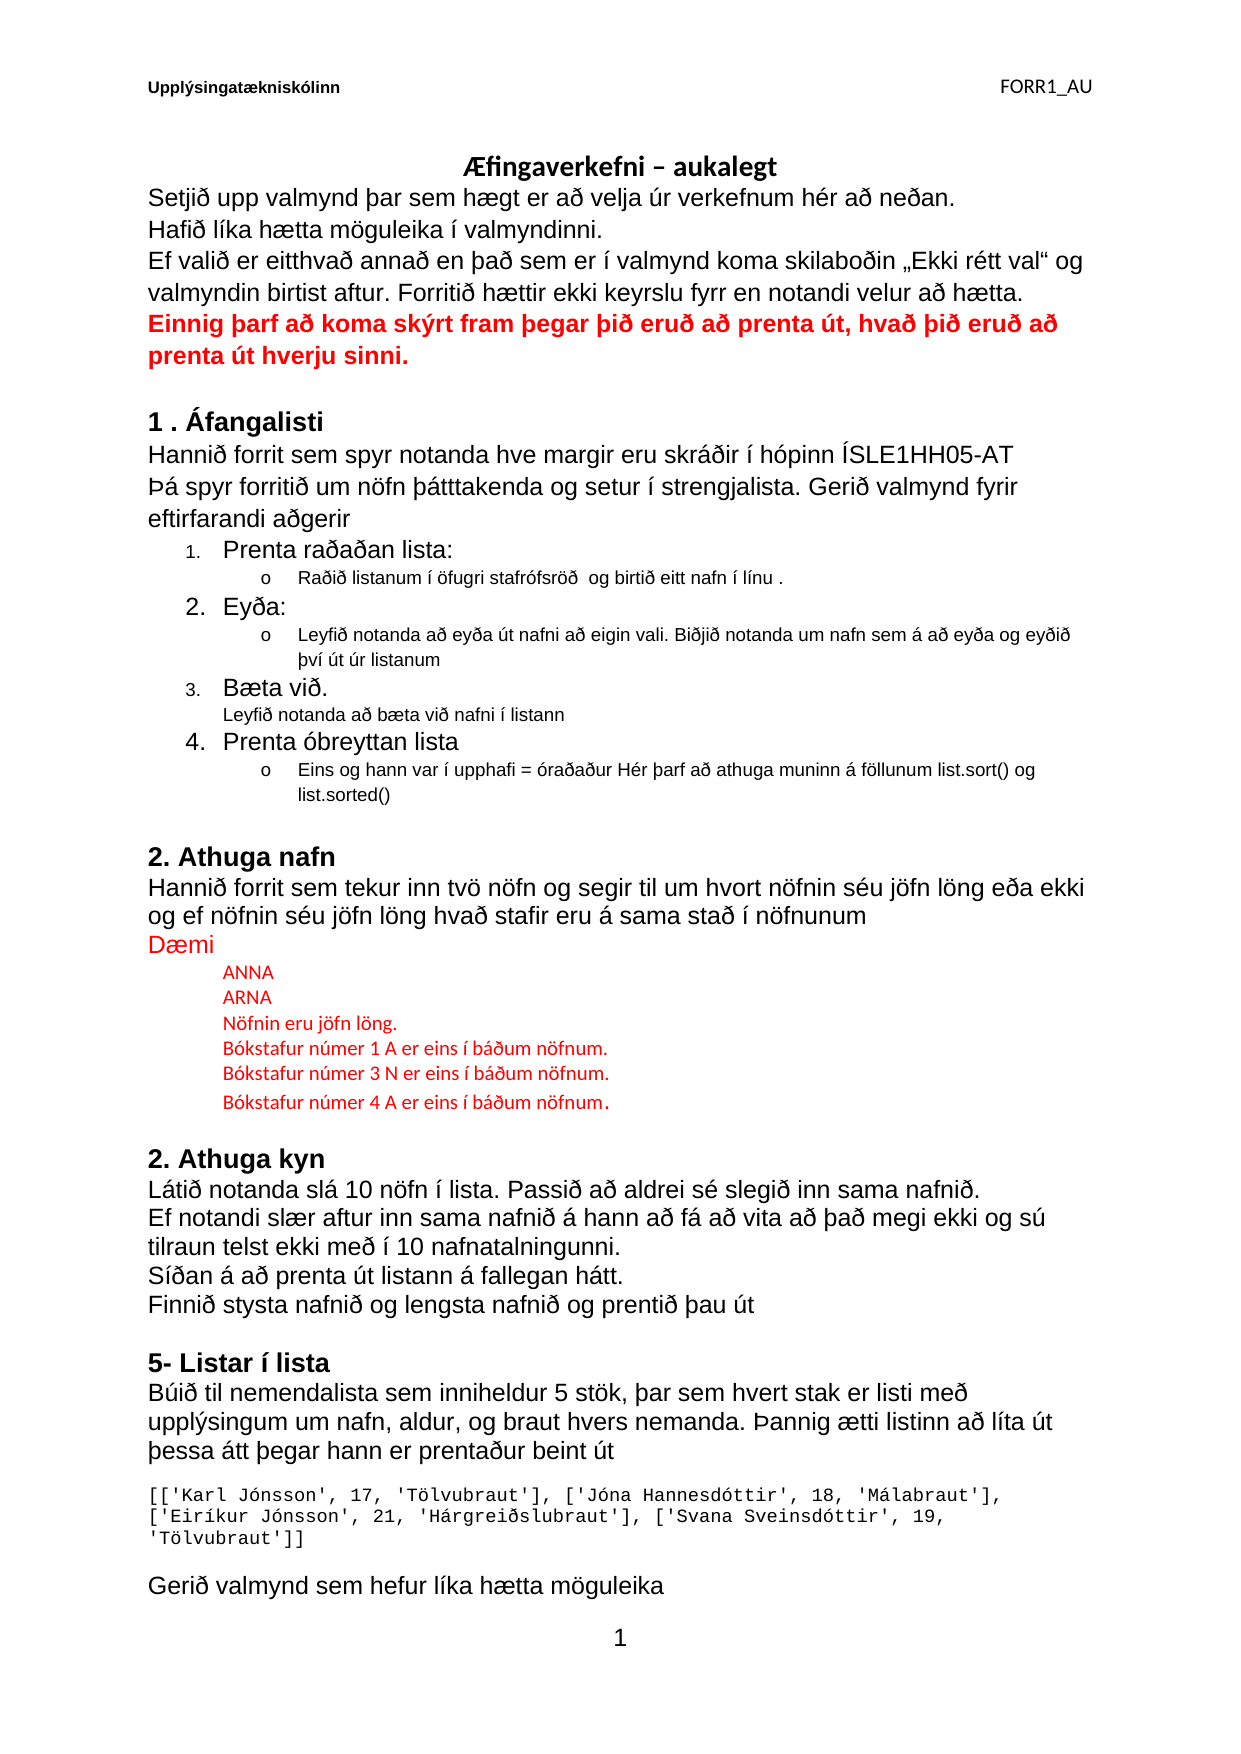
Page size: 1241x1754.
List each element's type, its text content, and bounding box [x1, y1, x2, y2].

text Hannið forrit sem spyr notanda hve margir eru skráðir í hópinn ÍSLE1HH05-AT [148, 441, 1093, 469]
text Látið notanda slá 10 nöfn í lista. Passið að aldrei sé slegið inn sama nafnið. [148, 1175, 1093, 1203]
text 5- Listar í lista [148, 1347, 1093, 1378]
text Bókstafur númer 1 A er eins í báðum nöfnum. [223, 1035, 1093, 1061]
text Dæmi [148, 930, 1093, 959]
list Raðið listanum í öfugri stafrófsröð og birtið eitt nafn í línu . [260, 567, 1093, 590]
text Ef notandi slær aftur inn sama nafnið á hann að fá að vita að það megi ekki og sú tilraun telst ekki með í 10 nafnatalningunni. [148, 1203, 1093, 1261]
text Hannið forrit sem tekur inn tvö nöfn og segir til um hvort nöfnin séu jöfn löng eða ekki og ef nöfnin séu jöfn löng hvað stafir eru á sama stað í nöfnunum [148, 873, 1093, 930]
text Bókstafur númer 4 A er eins í báðum nöfnum. [223, 1086, 1093, 1115]
text Búið til nemendalista sem inniheldur 5 stök, þar sem hvert stak er listi með upplýsingum um nafn, aldur, og braut hvers nemanda. Þannig ætti listinn að líta út þessa átt þegar hann er prentaður beint út [148, 1378, 1093, 1465]
list Bæta við. Leyfið notanda að bæta við nafni í listann [185, 673, 1093, 725]
text Síðan á að prenta út listann á fallegan hátt. [148, 1261, 1093, 1290]
text 2. Athuga nafn [148, 841, 1093, 873]
text Finnið stysta nafnið og lengsta nafnið og prentið þau út [148, 1290, 1093, 1318]
text Ef valið er eitthvað annað en það sem er í valmynd koma skilaboðin „Ekki rétt val“ og valmyndin birtist aftur. Forritið hættir ekki keyrslu fyrr en notandi velur að hætta. [148, 246, 1093, 307]
text Hafið líka hætta möguleika í valmyndinni. [148, 215, 1093, 243]
list Leyfið notanda að eyða út nafni að eigin vali. Biðjið notanda um nafn sem á að eyða og eyðið því út úr listanum [260, 624, 1093, 671]
list Eyða: [185, 592, 1093, 621]
list Eins og hann var í upphafi = óraðaður Hér þarf að athuga muninn á föllunum list.sort() og list.sorted() [260, 759, 1093, 806]
text ANNA [223, 959, 1093, 984]
text Nöfnin eru jöfn löng. [223, 1010, 1093, 1035]
text Þá spyr forritið um nöfn þátttakenda og setur í strengjalista. Gerið valmynd fyrir eftirfarandi aðgerir [148, 472, 1093, 532]
list Prenta raðaðan lista: [185, 535, 1093, 564]
text Æfingaverkefni – aukalegt [148, 148, 1093, 183]
text Bókstafur númer 3 N er eins í báðum nöfnum. [223, 1061, 1093, 1086]
text Gerið valmynd sem hefur líka hætta möguleika [148, 1571, 1093, 1600]
text Setjið upp valmynd þar sem hægt er að velja úr verkefnum hér að neðan. [148, 183, 1093, 212]
list Prenta óbreyttan lista [185, 727, 1093, 756]
text ARNA [223, 984, 1093, 1010]
text [['Karl Jónsson', 17, 'Tölvubraut'], ['Jóna Hannesdóttir', 18, 'Málabraut'], ['Eiríkur Jónsson', 21, 'Hárgreiðslubraut'], ['Svana Sveinsdóttir', 19, 'Tölvubraut']] [148, 1486, 1093, 1550]
text 1 . Áfangalisti [148, 406, 1093, 437]
text 2. Athuga kyn [148, 1143, 1093, 1175]
text Einnig þarf að koma skýrt fram þegar þið eruð að prenta út, hvað þið eruð að prenta út hverju sinni. [148, 309, 1093, 370]
